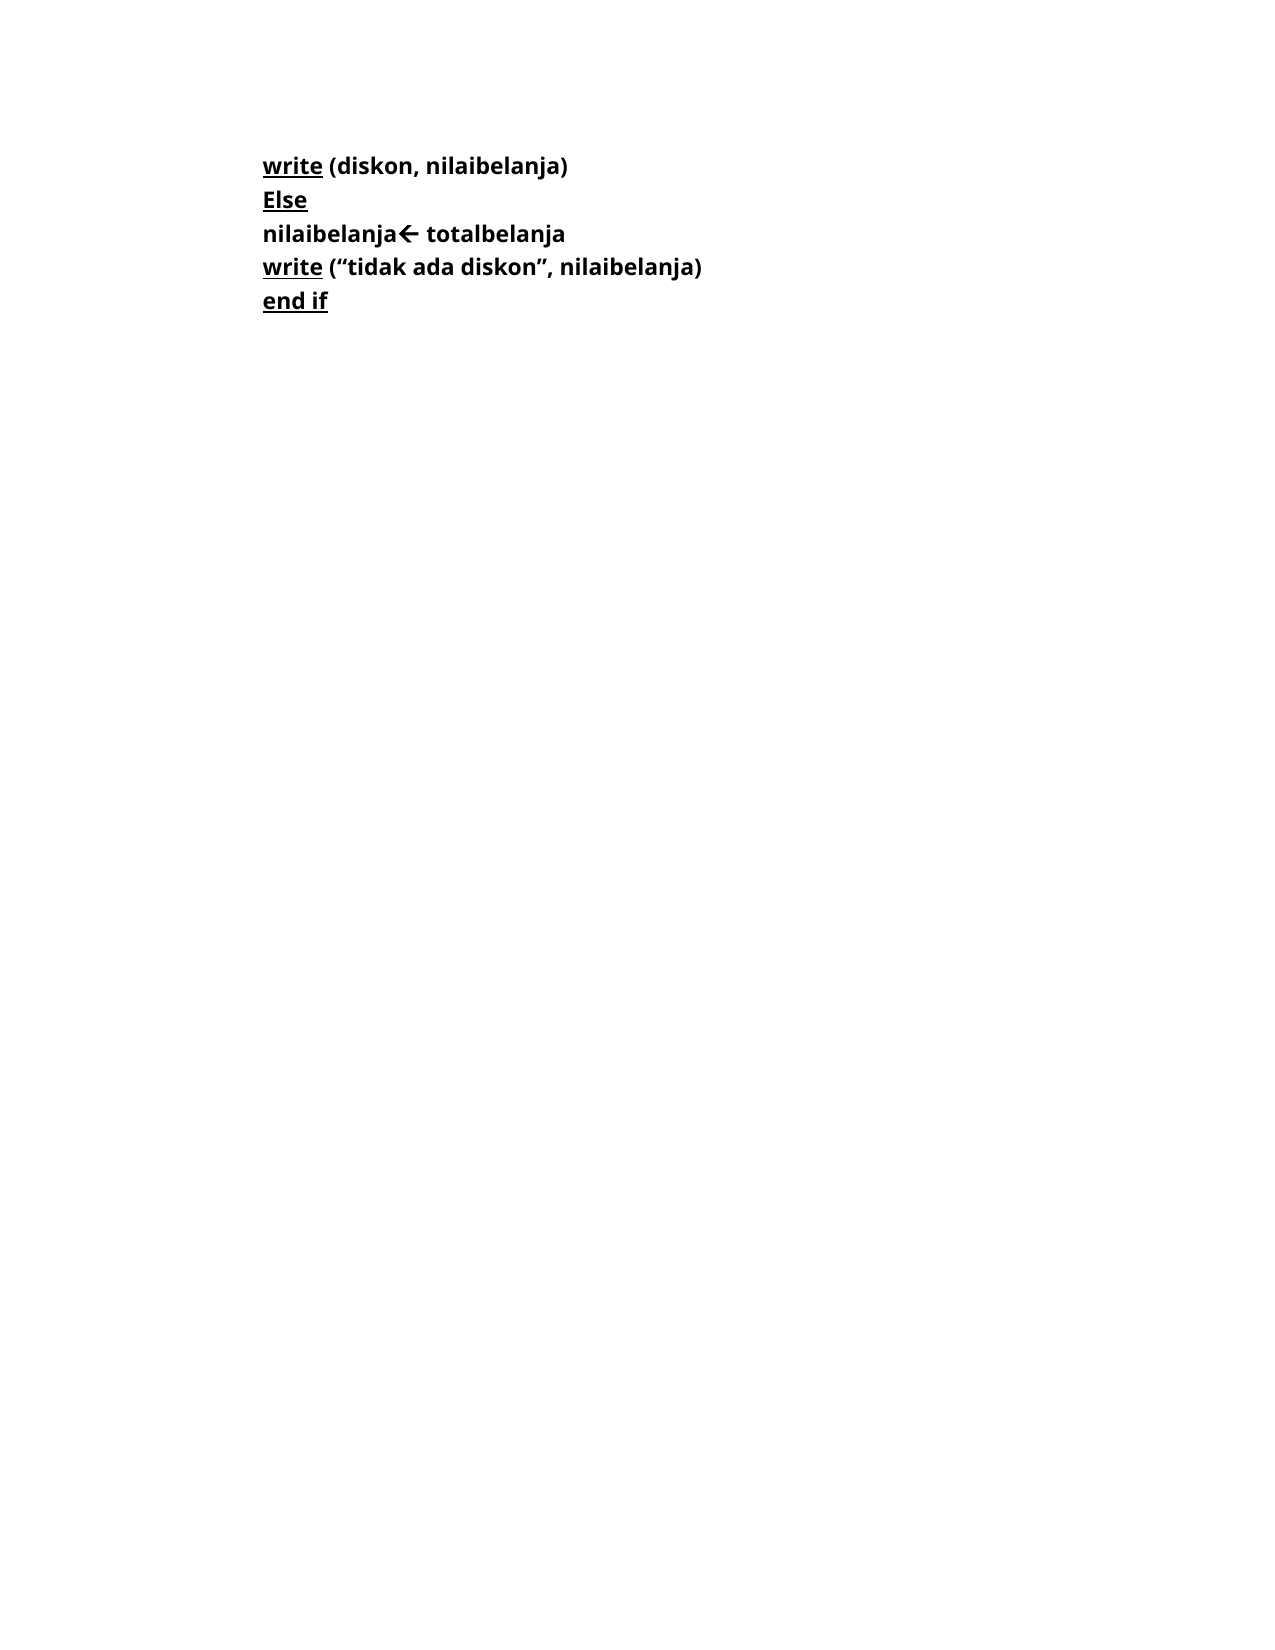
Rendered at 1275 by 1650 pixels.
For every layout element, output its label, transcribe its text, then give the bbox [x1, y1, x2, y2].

list write (diskon, nilaibelanja) [262, 150, 1125, 181]
list write (“tidak ada diskon”, nilaibelanja) [262, 251, 1125, 282]
list nilaibelanja totalbelanja [262, 217, 1125, 249]
list Else [262, 184, 1125, 215]
list end if [262, 285, 1125, 316]
